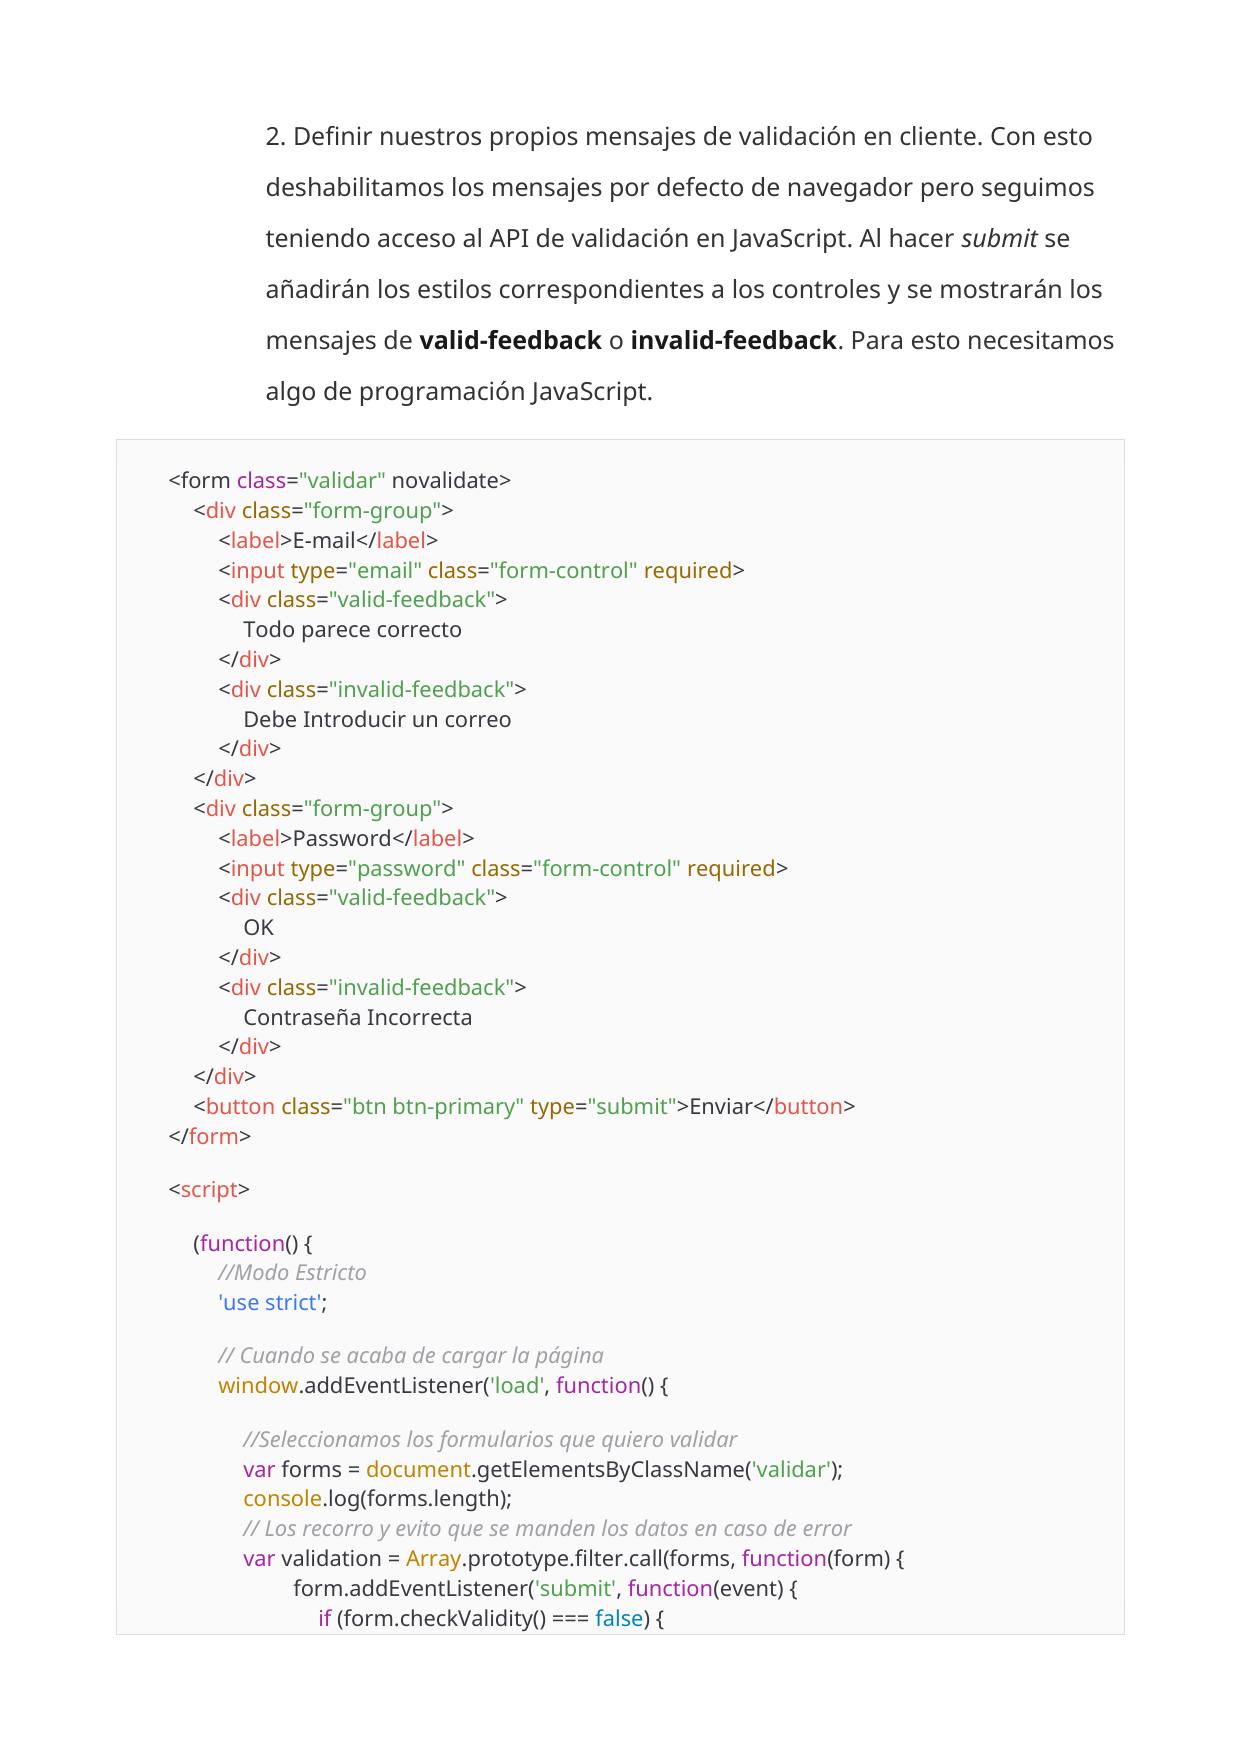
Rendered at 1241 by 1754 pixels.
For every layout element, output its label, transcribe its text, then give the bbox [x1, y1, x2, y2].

text if (form.checkValidity() === false) { [117, 1600, 1124, 1634]
text <form class="validar" novalidate> [118, 465, 1122, 495]
text console.log(forms.length); [118, 1483, 1122, 1513]
text var forms = document.getElementsByClassName('validar'); [118, 1453, 1122, 1483]
text Todo parece correcto [118, 614, 1122, 644]
text <div class="invalid-feedback"> [118, 674, 1122, 703]
text // Cuando se acaba de cargar la página [118, 1341, 1122, 1370]
text OK [118, 912, 1122, 942]
text 'use strict'; [118, 1287, 1122, 1317]
text <input type="password" class="form-control" required> [118, 852, 1122, 882]
text <div class="invalid-feedback"> [118, 972, 1122, 1001]
text <div class="valid-feedback"> [118, 882, 1122, 912]
text window.addEventListener('load', function() { [118, 1370, 1122, 1400]
text form.addEventListener('submit', function(event) { [118, 1573, 1122, 1600]
text // Los recorro y evito que se manden los datos en caso de error [118, 1513, 1122, 1543]
text Contraseña Incorrecta [118, 1001, 1122, 1031]
text //Seleccionamos los formularios que quiero validar [118, 1424, 1122, 1453]
text </form> [118, 1121, 1122, 1150]
text Debe Introducir un correo [118, 703, 1122, 733]
text <label>Password</label> [118, 823, 1122, 852]
text <label>E-mail</label> [118, 525, 1122, 554]
text </div> [118, 733, 1122, 763]
text <input type="email" class="form-control" required> [118, 554, 1122, 584]
text <div class="form-group"> [118, 495, 1122, 525]
text //Modo Estricto [118, 1257, 1122, 1287]
text <div class="form-group"> [118, 793, 1122, 823]
list 2. Definir nuestros propios mensajes de validación en cliente. Con esto deshabilitamos los mensajes por defecto de navegador pero seguimos teniendo acceso al API de validación en JavaScript. Al hacer submit se añadirán los estilos correspondientes a los controles y se mostrarán los mensajes de valid-feedback o invalid-feedback. Para esto necesitamos algo de programación JavaScript. [265, 118, 1122, 407]
text var validation = Array.prototype.filter.call(forms, function(form) { [118, 1543, 1122, 1573]
text </div> [118, 1061, 1122, 1091]
text (function() { [118, 1227, 1122, 1257]
text </div> [118, 942, 1122, 972]
text <div class="valid-feedback"> [118, 584, 1122, 614]
text </div> [118, 763, 1122, 793]
text </div> [118, 1031, 1122, 1061]
text <script> [118, 1174, 1122, 1204]
text <button class="btn btn-primary" type="submit">Enviar</button> [118, 1091, 1122, 1121]
text </div> [118, 644, 1122, 674]
